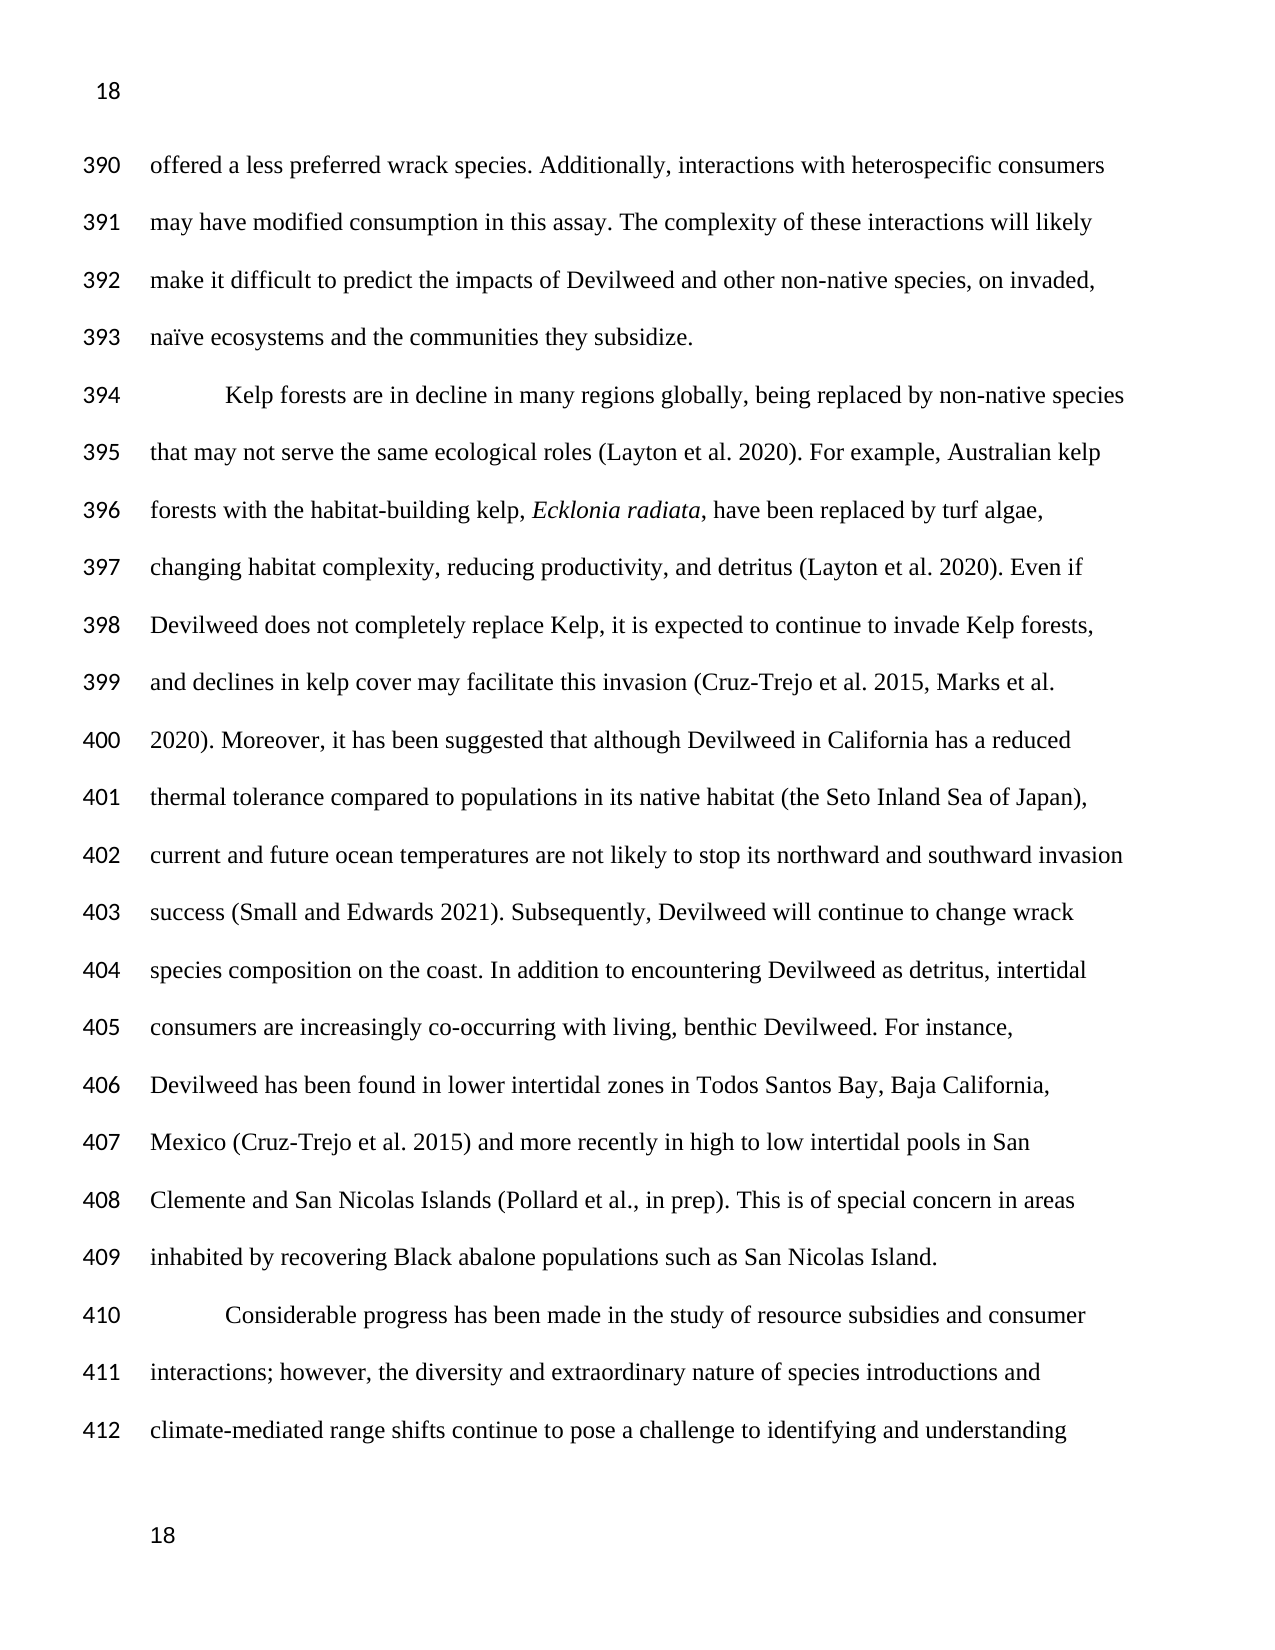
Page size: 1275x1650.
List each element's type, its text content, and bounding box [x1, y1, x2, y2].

text Kelp forests are in decline in many regions globally, being replaced by non-native species that may not serve the same ecological roles (Layton et al. 2020). For example, Australian kelp forests with the habitat-building kelp, Ecklonia radiata, have been replaced by turf algae, changing habitat complexity, reducing productivity, and detritus (Layton et al. 2020). Even if Devilweed does not completely replace Kelp, it is expected to continue to invade Kelp forests, and declines in kelp cover may facilitate this invasion (Cruz-Trejo et al. 2015, Marks et al. 2020). Moreover, it has been suggested that although Devilweed in California has a reduced thermal tolerance compared to populations in its native habitat (the Seto Inland Sea of Japan), current and future ocean temperatures are not likely to stop its northward and southward invasion success (Small and Edwards 2021). Subsequently, Devilweed will continue to change wrack species composition on the coast. In addition to encountering Devilweed as detritus, intertidal consumers are increasingly co-occurring with living, benthic Devilweed. For instance, Devilweed has been found in lower intertidal zones in Todos Santos Bay, Baja California, Mexico (Cruz-Trejo et al. 2015) and more recently in high to low intertidal pools in San Clemente and San Nicolas Islands (Pollard et al., in prep). This is of special concern in areas inhabited by recovering Black abalone populations such as San Nicolas Island. [150, 380, 1125, 1271]
